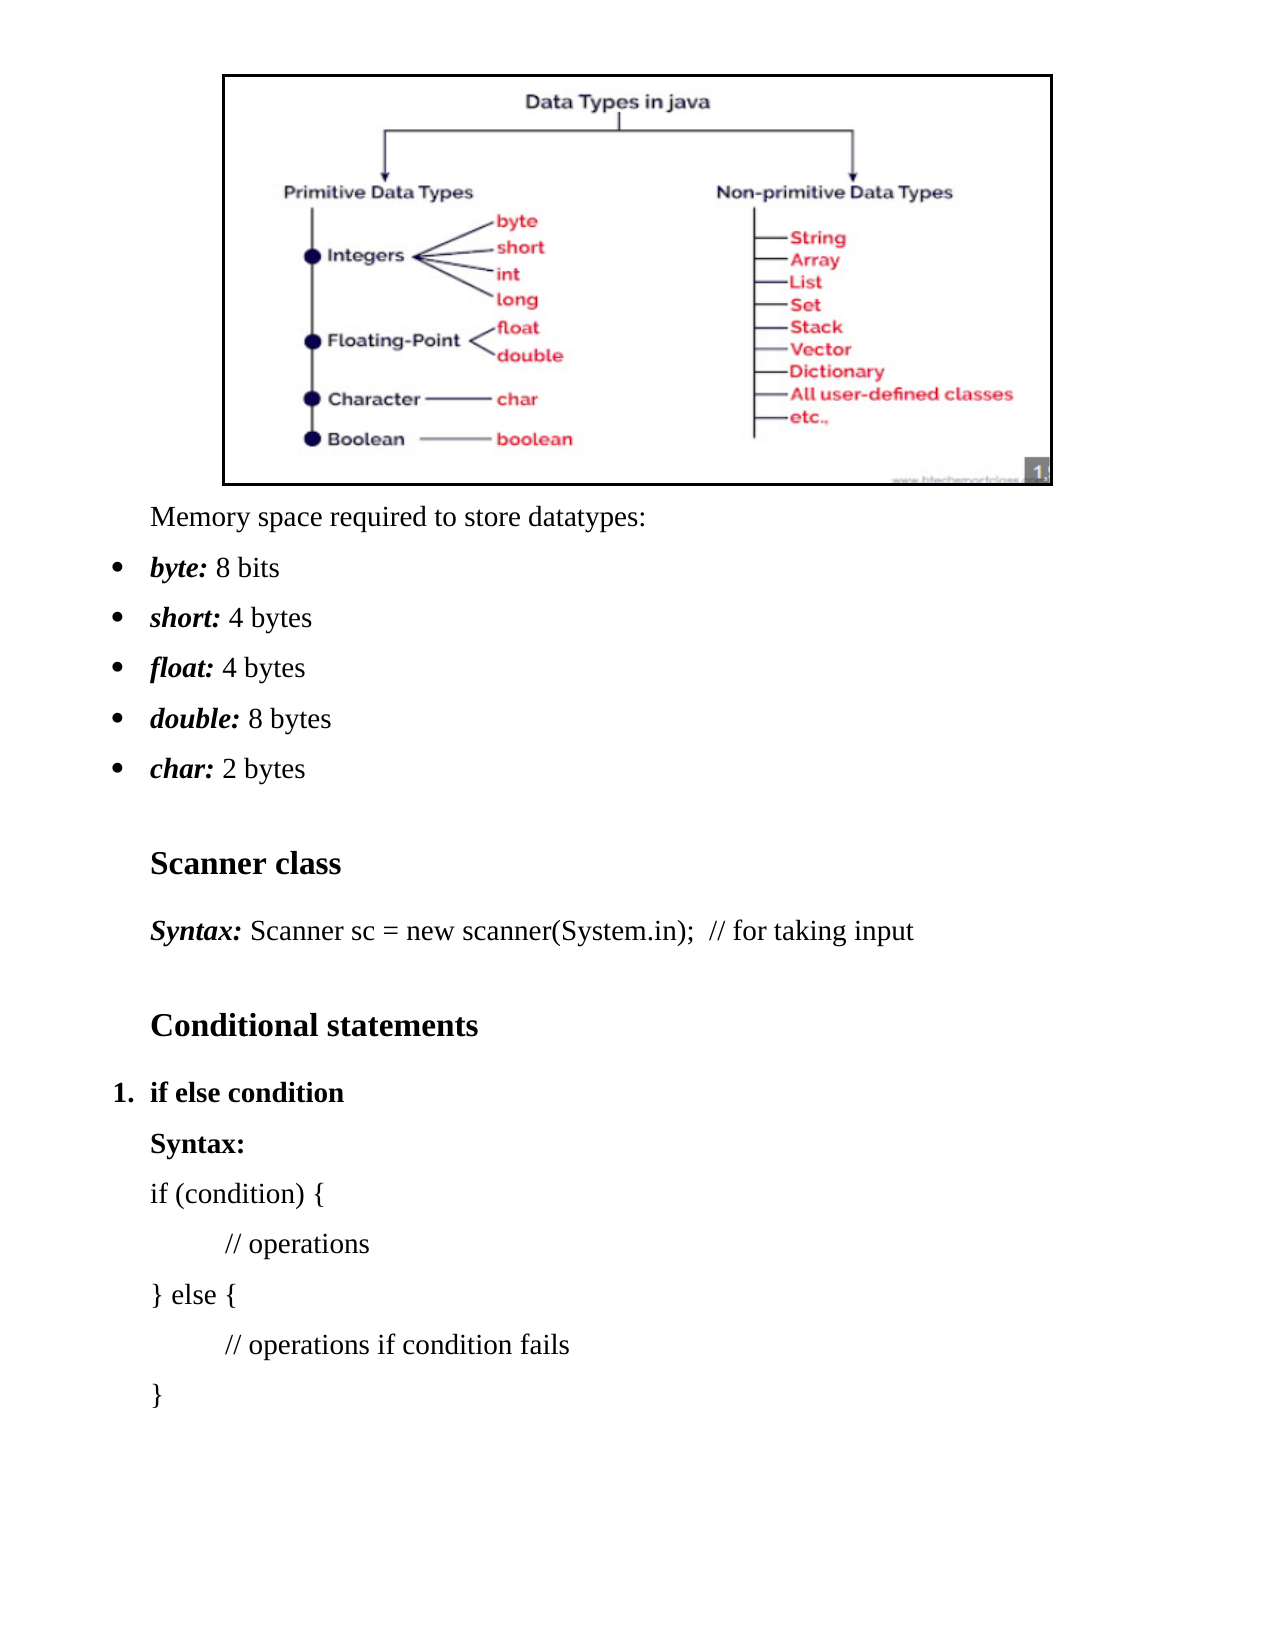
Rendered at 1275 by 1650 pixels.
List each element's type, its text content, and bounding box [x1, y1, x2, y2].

list char: 2 bytes [112, 751, 1125, 785]
text Syntax: Scanner sc = new scanner(System.in); // for taking input [150, 913, 1125, 947]
list short: 4 bytes [112, 600, 1125, 634]
list if else condition [112, 1076, 1125, 1109]
text Syntax: [150, 1126, 1125, 1159]
subtitle Conditional statements [150, 1006, 1125, 1044]
picture [225, 77, 1050, 483]
list float: 4 bytes [112, 651, 1125, 684]
text if (condition) { [150, 1176, 1125, 1210]
subtitle Scanner class [150, 843, 1125, 882]
text // operations [150, 1226, 1125, 1260]
list byte: 8 bits [112, 550, 1125, 583]
list double: 8 bytes [112, 701, 1125, 735]
text } [150, 1377, 1125, 1411]
text } else { [150, 1277, 1125, 1310]
text // operations if condition fails [150, 1327, 1125, 1361]
text Memory space required to store datatypes: [150, 499, 1125, 533]
